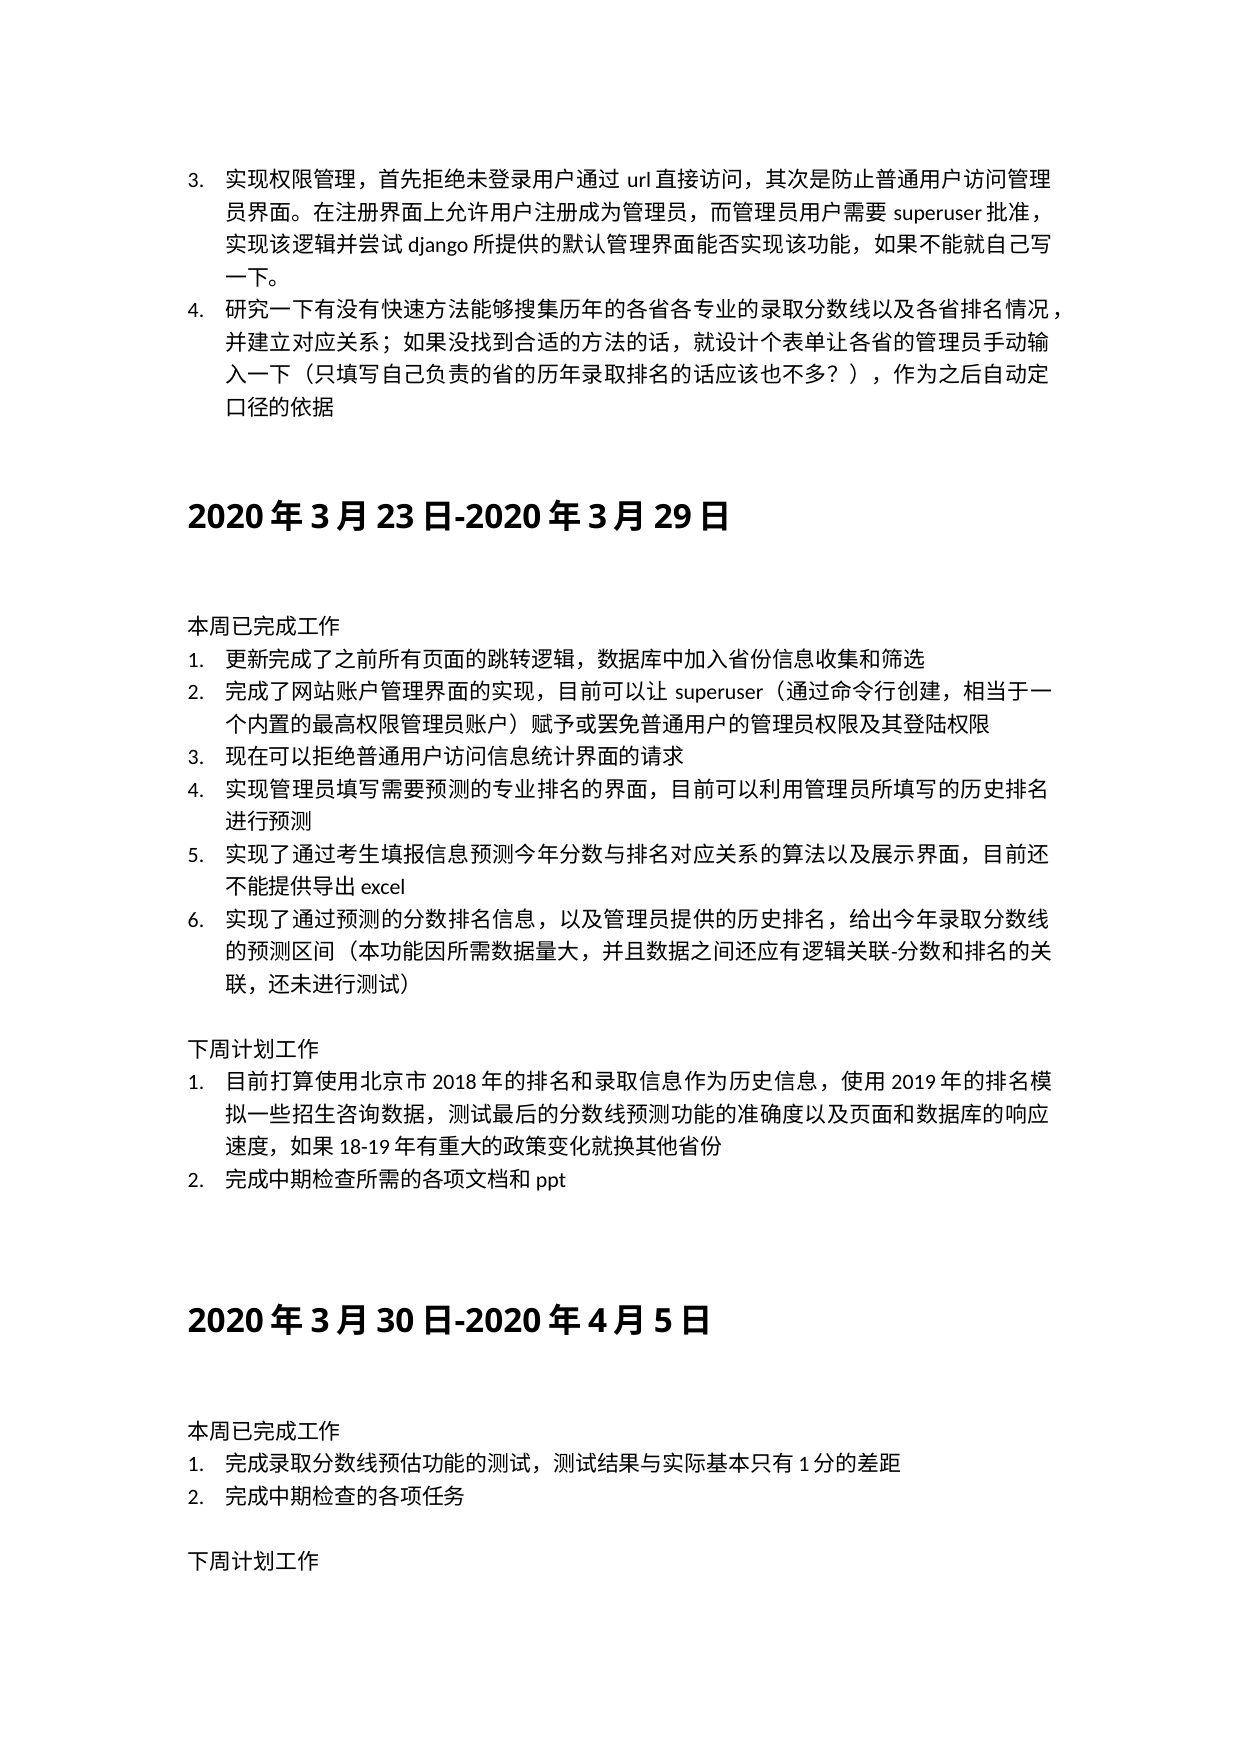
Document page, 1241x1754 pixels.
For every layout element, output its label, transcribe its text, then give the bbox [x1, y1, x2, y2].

list 更新完成了之前所有页面的跳转逻辑，数据库中加入省份信息收集和筛选 [187, 641, 1053, 674]
text 本周已完成工作 [187, 1413, 1053, 1446]
subtitle 2020年3月23日-2020年3月29日 [187, 482, 1053, 547]
list 研究一下有没有快速方法能够搜集历年的各省各专业的录取分数线以及各省排名情况，并建立对应关系；如果没找到合适的方法的话，就设计个表单让各省的管理员手动输入一下（只填写自己负责的省的历年录取排名的话应该也不多？），作为之后自动定口径的依据 [187, 292, 1053, 422]
list 完成了网站账户管理界面的实现，目前可以让superuser（通过命令行创建，相当于一个内置的最高权限管理员账户）赋予或罢免普通用户的管理员权限及其登陆权限 [187, 674, 1053, 739]
subtitle 2020年3月30日-2020年4月5日 [187, 1286, 1053, 1351]
list 实现了通过考生填报信息预测今年分数与排名对应关系的算法以及展示界面，目前还不能提供导出excel [187, 836, 1053, 901]
text 下周计划工作 [187, 1031, 1053, 1064]
text 下周计划工作 [187, 1543, 1053, 1576]
list 目前打算使用北京市2018年的排名和录取信息作为历史信息，使用2019年的排名模拟一些招生咨询数据，测试最后的分数线预测功能的准确度以及页面和数据库的响应速度，如果18-19年有重大的政策变化就换其他省份 [187, 1064, 1053, 1161]
list 完成中期检查所需的各项文档和ppt [187, 1161, 1053, 1194]
list 完成中期检查的各项任务 [187, 1478, 1053, 1511]
list 现在可以拒绝普通用户访问信息统计界面的请求 [187, 739, 1053, 771]
text 本周已完成工作 [187, 609, 1053, 641]
list 实现权限管理，首先拒绝未登录用户通过url直接访问，其次是防止普通用户访问管理员界面。在注册界面上允许用户注册成为管理员，而管理员用户需要superuser批准，实现该逻辑并尝试django所提供的默认管理界面能否实现该功能，如果不能就自己写一下。 [187, 162, 1053, 292]
list 实现了通过预测的分数排名信息，以及管理员提供的历史排名，给出今年录取分数线的预测区间（本功能因所需数据量大，并且数据之间还应有逻辑关联-分数和排名的关联，还未进行测试） [187, 901, 1053, 999]
list 实现管理员填写需要预测的专业排名的界面，目前可以利用管理员所填写的历史排名进行预测 [187, 771, 1053, 836]
list 完成录取分数线预估功能的测试，测试结果与实际基本只有1分的差距 [187, 1446, 1053, 1478]
